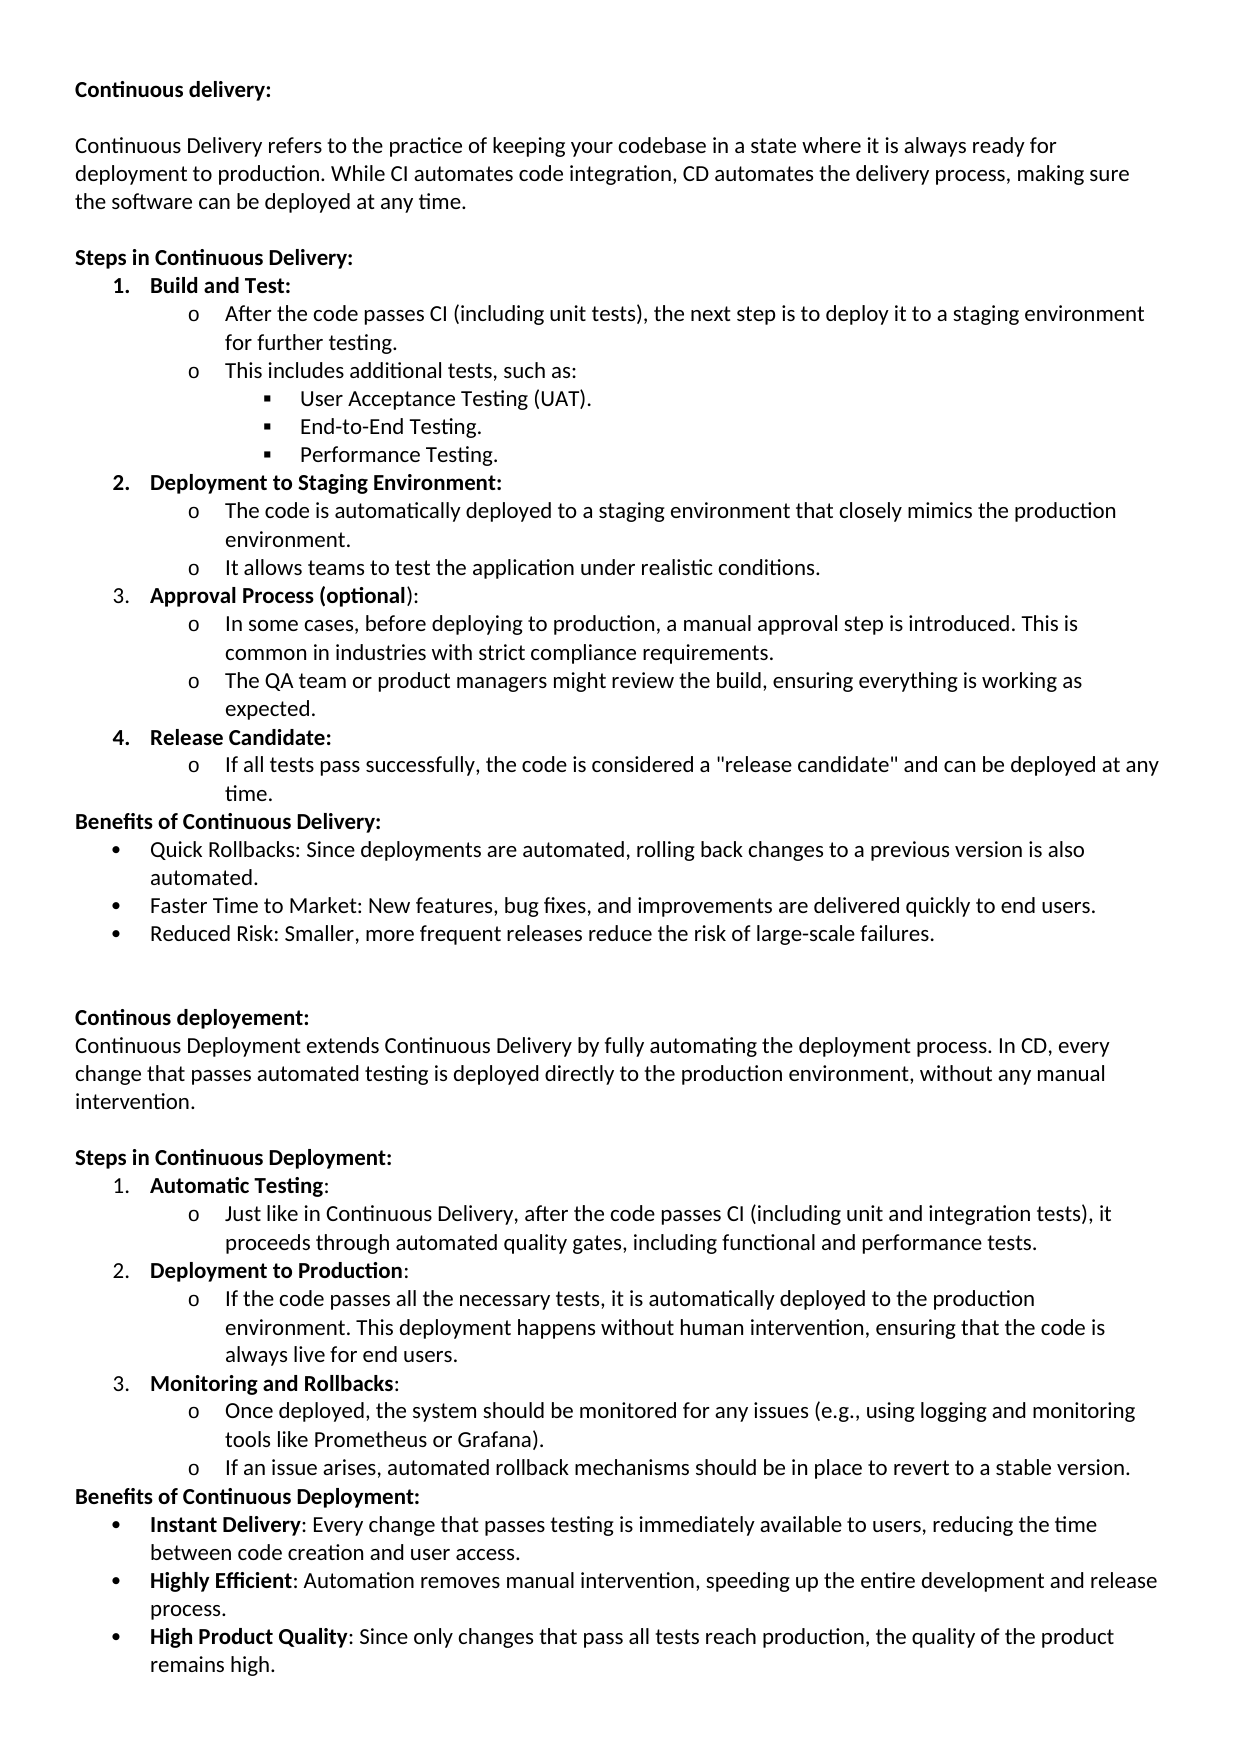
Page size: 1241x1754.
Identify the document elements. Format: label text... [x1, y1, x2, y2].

list Highly Efficient: Automation removes manual intervention, speeding up the entire development and release process. [112, 1566, 1165, 1622]
text Steps in Continuous Deployment: [75, 1143, 1165, 1171]
list High Product Quality: Since only changes that pass all tests reach production, the quality of the product remains high. [112, 1622, 1165, 1678]
list The QA team or product managers might review the build, ensuring everything is working as expected. [187, 666, 1165, 723]
list End-to-End Testing. [262, 412, 1165, 440]
list Automatic Testing: [112, 1171, 1165, 1199]
text Continuous Deployment extends Continuous Delivery by fully automating the deployment process. In CD, every change that passes automated testing is deployed directly to the production environment, without any manual intervention. [75, 1031, 1165, 1115]
list In some cases, before deploying to production, a manual approval step is introduced. This is common in industries with strict compliance requirements. [187, 609, 1165, 666]
text Benefits of Continuous Deployment: [75, 1482, 1165, 1510]
list Once deployed, the system should be monitored for any issues (e.g., using logging and monitoring tools like Prometheus or Grafana). [187, 1397, 1165, 1453]
list If an issue arises, automated rollback mechanisms should be in place to revert to a stable version. [187, 1453, 1165, 1482]
list Faster Time to Market: New features, bug fixes, and improvements are delivered quickly to end users. [112, 891, 1165, 919]
list If the code passes all the necessary tests, it is automatically deployed to the production environment. This deployment happens without human intervention, ensuring that the code is always live for end users. [187, 1284, 1165, 1369]
list Performance Testing. [262, 440, 1165, 468]
list Approval Process (optional): [112, 581, 1165, 609]
list Instant Delivery: Every change that passes testing is immediately available to users, reducing the time between code creation and user access. [112, 1510, 1165, 1566]
list Just like in Continuous Delivery, after the code passes CI (including unit and integration tests), it proceeds through automated quality gates, including functional and performance tests. [187, 1199, 1165, 1256]
list Reduced Risk: Smaller, more frequent releases reduce the risk of large-scale failures. [112, 919, 1165, 947]
list User Acceptance Testing (UAT). [262, 384, 1165, 412]
text Continous deployement: [75, 1003, 1165, 1031]
list This includes additional tests, such as: [187, 356, 1165, 384]
list If all tests pass successfully, the code is considered a "release candidate" and can be deployed at any time. [187, 751, 1165, 807]
text Continuous delivery: [75, 75, 1165, 103]
text Continuous Delivery refers to the practice of keeping your codebase in a state where it is always ready for deployment to production. While CI automates code integration, CD automates the delivery process, making sure the software can be deployed at any time. [75, 131, 1165, 215]
text Benefits of Continuous Delivery: [75, 807, 1165, 835]
text Steps in Continuous Delivery: [75, 243, 1165, 271]
list Release Candidate: [112, 723, 1165, 751]
list Build and Test: [112, 271, 1165, 299]
list The code is automatically deployed to a staging environment that closely mimics the production environment. [187, 496, 1165, 553]
list After the code passes CI (including unit tests), the next step is to deploy it to a staging environment for further testing. [187, 299, 1165, 356]
list Deployment to Staging Environment: [112, 468, 1165, 496]
list It allows teams to test the application under realistic conditions. [187, 553, 1165, 581]
list Quick Rollbacks: Since deployments are automated, rolling back changes to a previous version is also automated. [112, 835, 1165, 891]
list Deployment to Production: [112, 1256, 1165, 1284]
list Monitoring and Rollbacks: [112, 1369, 1165, 1397]
